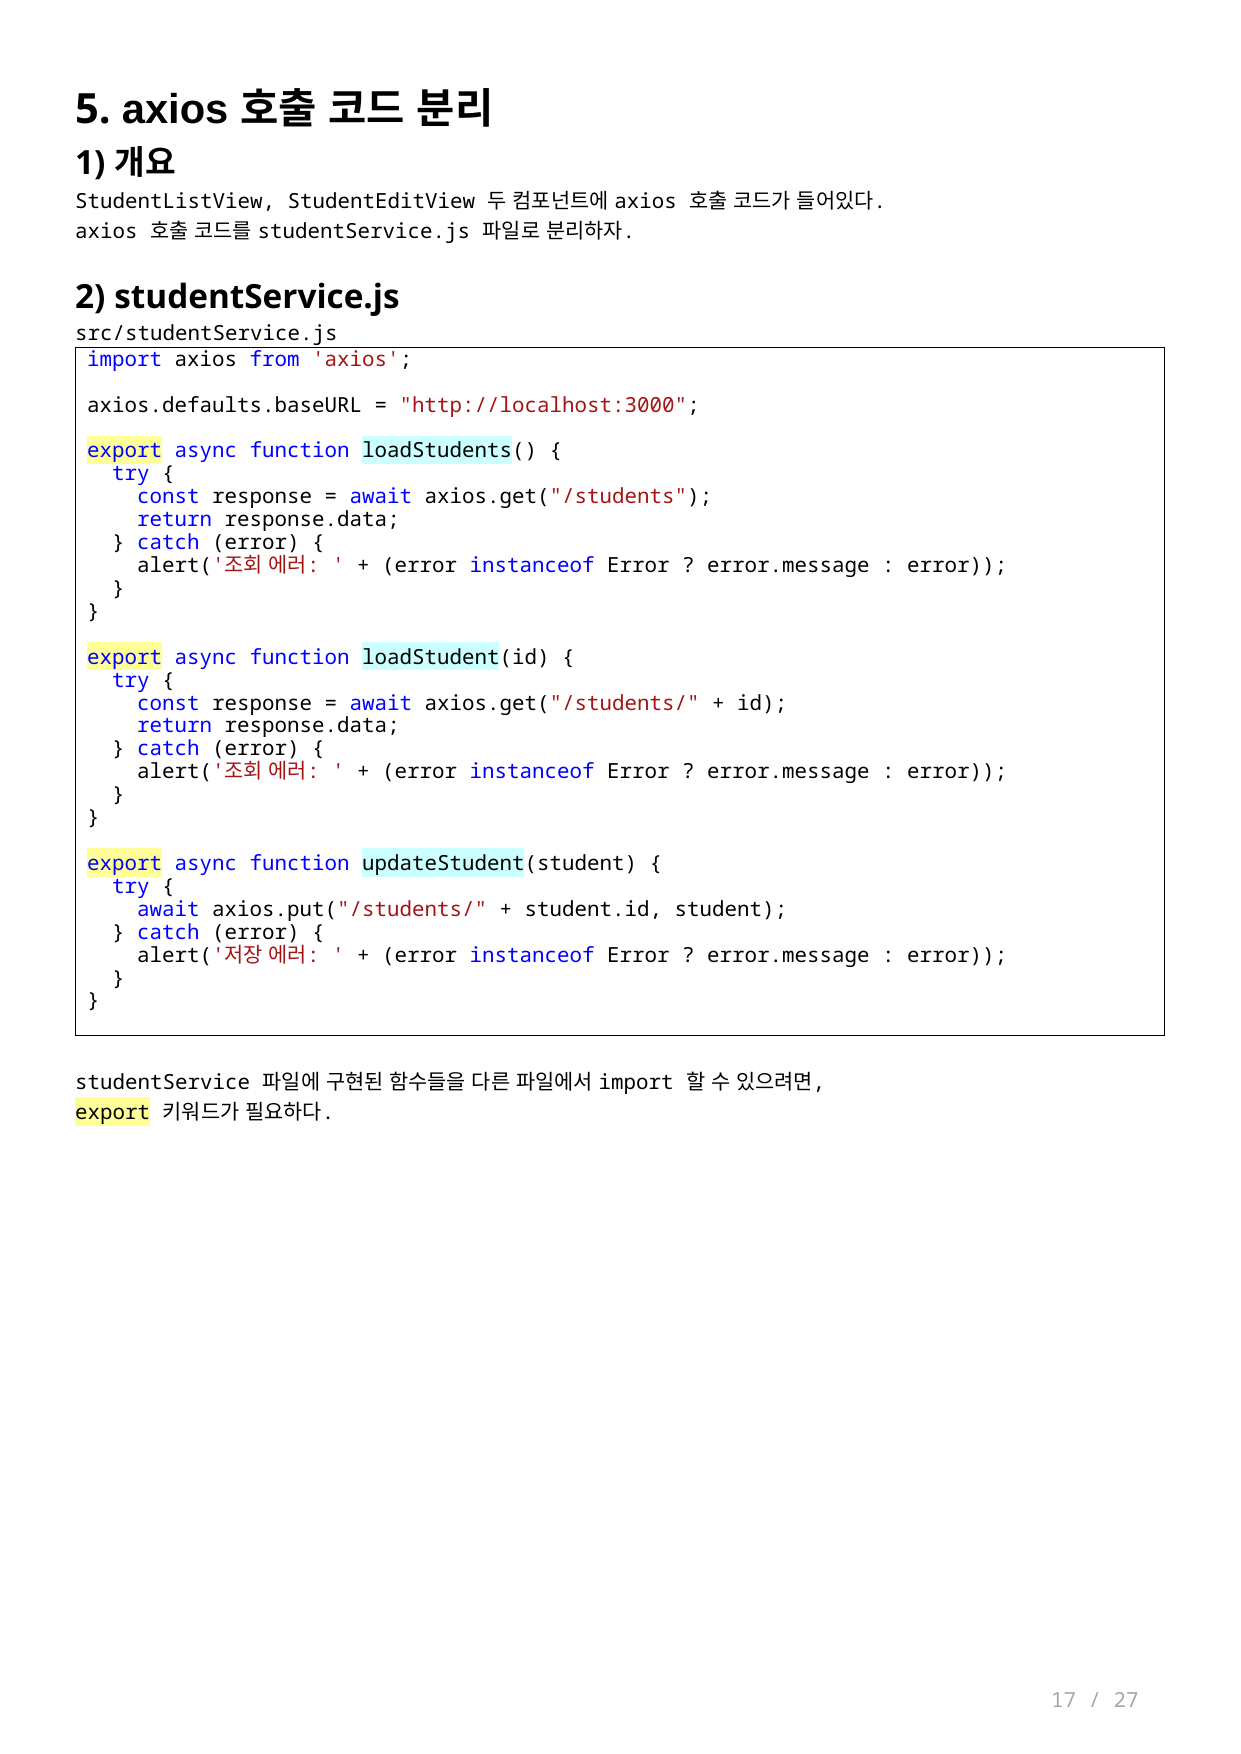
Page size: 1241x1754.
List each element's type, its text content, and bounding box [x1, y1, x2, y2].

text export 키워드가 필요하다. [75, 1095, 1165, 1126]
table_header import axios from 'axios'; axios.defaults.baseURL = "http://localhost:3000"; export async function loadStudents() { try { const response = await axios.get("/students"); return response.data; } catch (error) { alert('조회 에러: ' + (error instanceof Error ? error.message : error)); } } export async function loadStudent(id) { try { const response = await axios.get("/students/" + id); return response.data; } catch (error) { alert('조회 에러: ' + (error instanceof Error ? error.message : error)); } } export async function updateStudent(student) { try { await axios.put("/students/" + student.id, student); } catch (error) { alert('저장 에러: ' + (error instanceof Error ? error.message : error)); } } [76, 348, 1164, 1035]
text StudentListView, StudentEditView 두 컴포넌트에 axios 호출 코드가 들어있다. [75, 184, 1165, 214]
subtitle 개요 [75, 136, 1165, 184]
text studentService 파일에 구현된 함수들을 다른 파일에서 import 할 수 있으려면, [75, 1065, 1165, 1095]
subtitle axios 호출 코드 분리 [75, 75, 1165, 136]
text axios 호출 코드를 studentService.js 파일로 분리하자. [75, 214, 1165, 244]
text src/studentService.js [75, 318, 1165, 347]
subtitle studentService.js [75, 273, 1165, 318]
